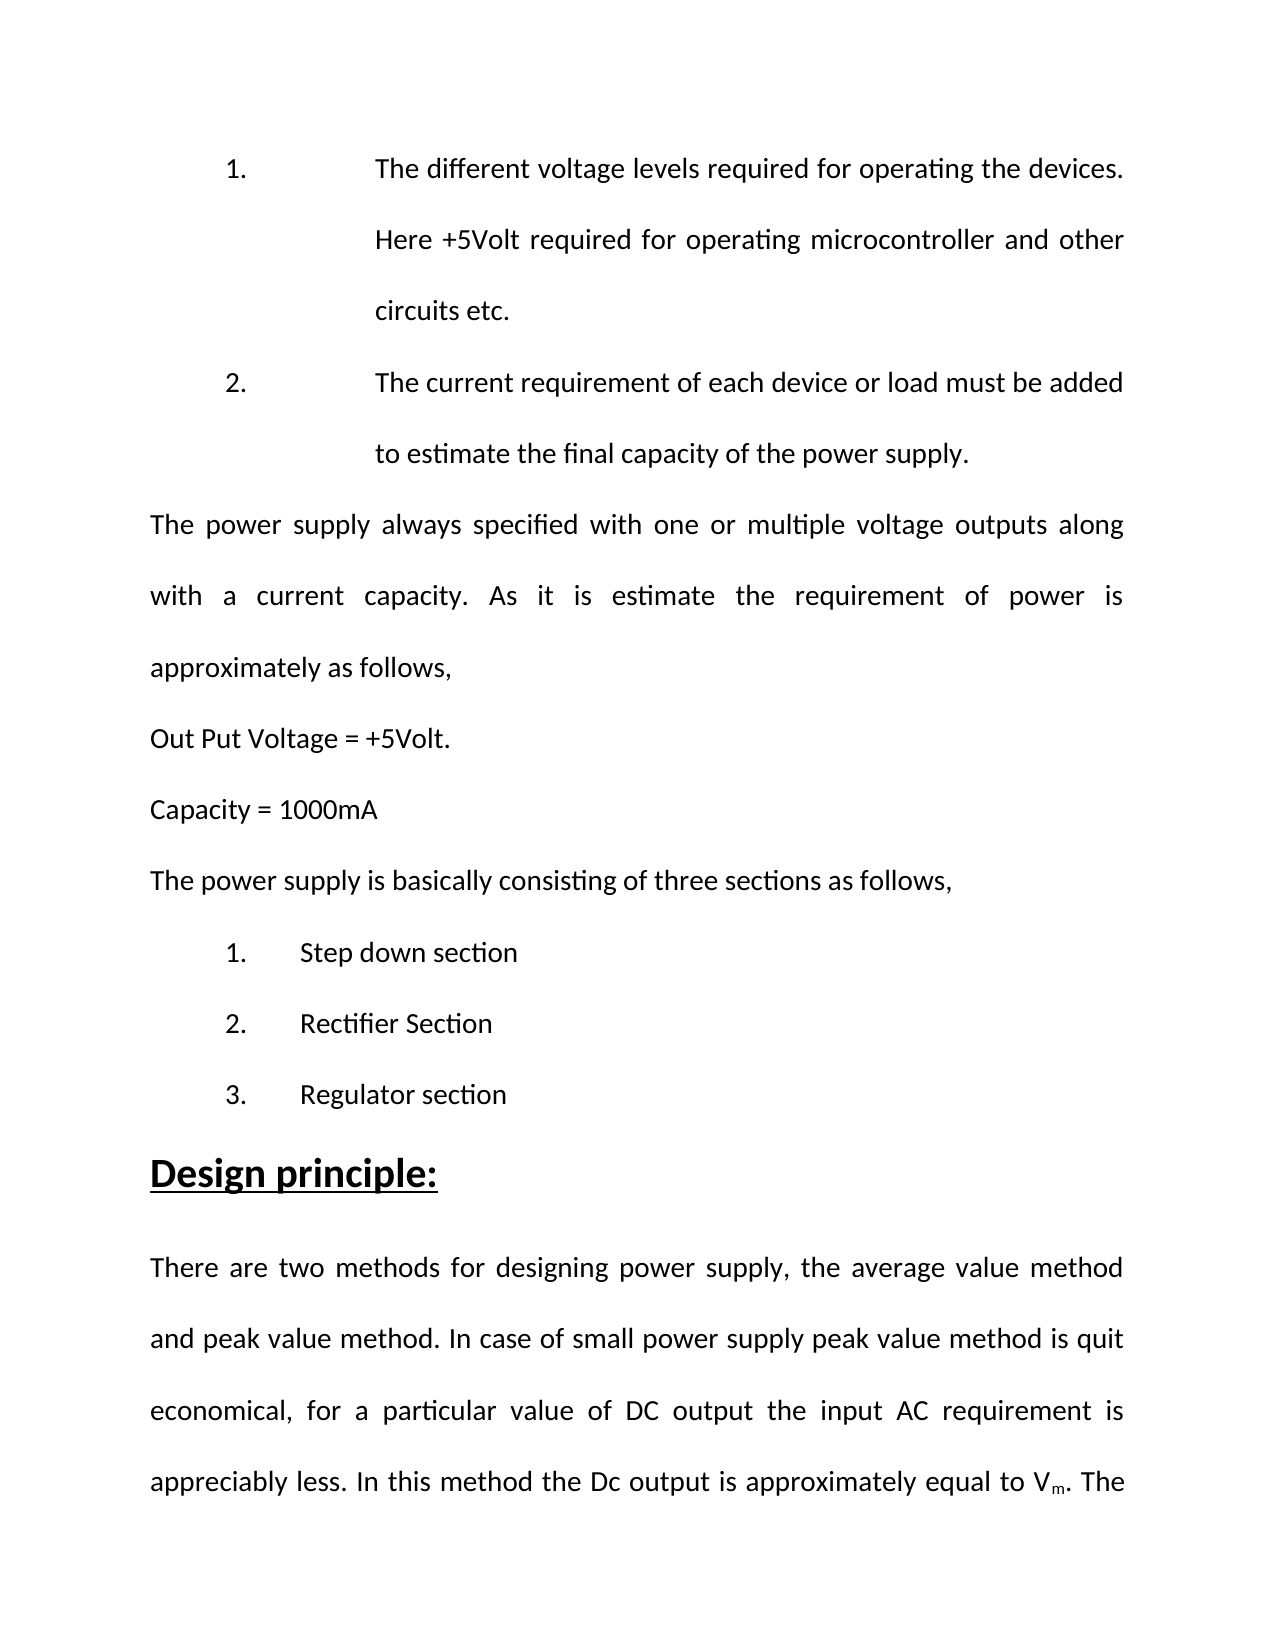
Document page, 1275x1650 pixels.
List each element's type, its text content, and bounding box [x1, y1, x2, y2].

text Out Put Voltage = +5Volt. [150, 720, 1125, 756]
text Design principle: [150, 1147, 1125, 1198]
list The different voltage levels required for operating the devices. Here +5Volt required for operating microcontroller and other circuits etc. [225, 150, 1125, 328]
list Rectifier Section [225, 1005, 1125, 1041]
list The current requirement of each device or load must be added to estimate the final capacity of the power supply. [225, 364, 1125, 471]
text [150, 1249, 1125, 1498]
text Capacity = 1000mA [150, 791, 1125, 827]
text The power supply is basically consisting of three sections as follows, [150, 862, 1125, 898]
list Regulator section [225, 1076, 1125, 1112]
list Step down section [225, 934, 1125, 969]
text The power supply always specified with one or multiple voltage outputs along with a current capacity. As it is estimate the requirement of power is approximately as follows, [150, 506, 1125, 684]
